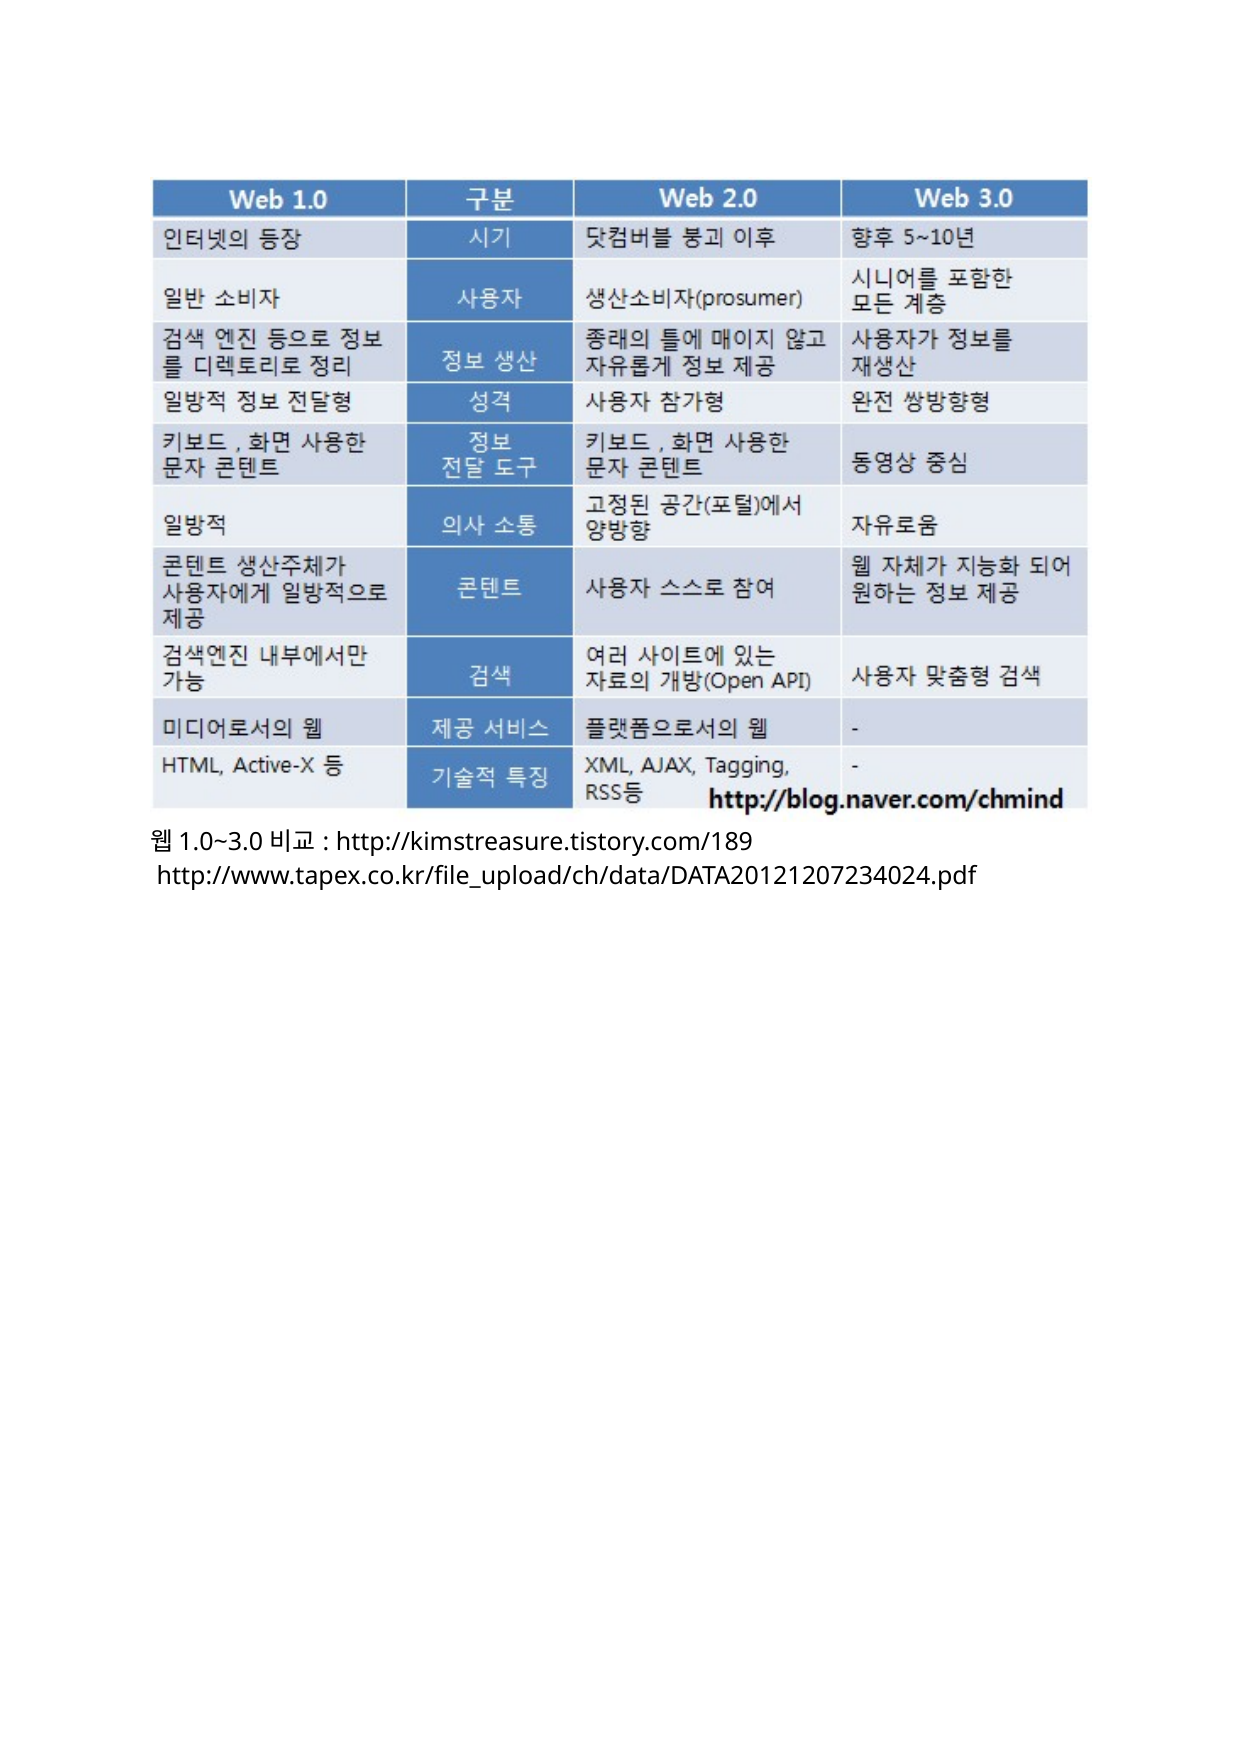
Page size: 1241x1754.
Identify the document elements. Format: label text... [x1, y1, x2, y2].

text http://www.tapex.co.kr/file_upload/ch/data/DATA20121207234024.pdf [150, 858, 1090, 892]
text 웹1.0~3.0 비교 : http://kimstreasure.tistory.com/189 [150, 822, 1090, 858]
picture [150, 177, 1093, 822]
